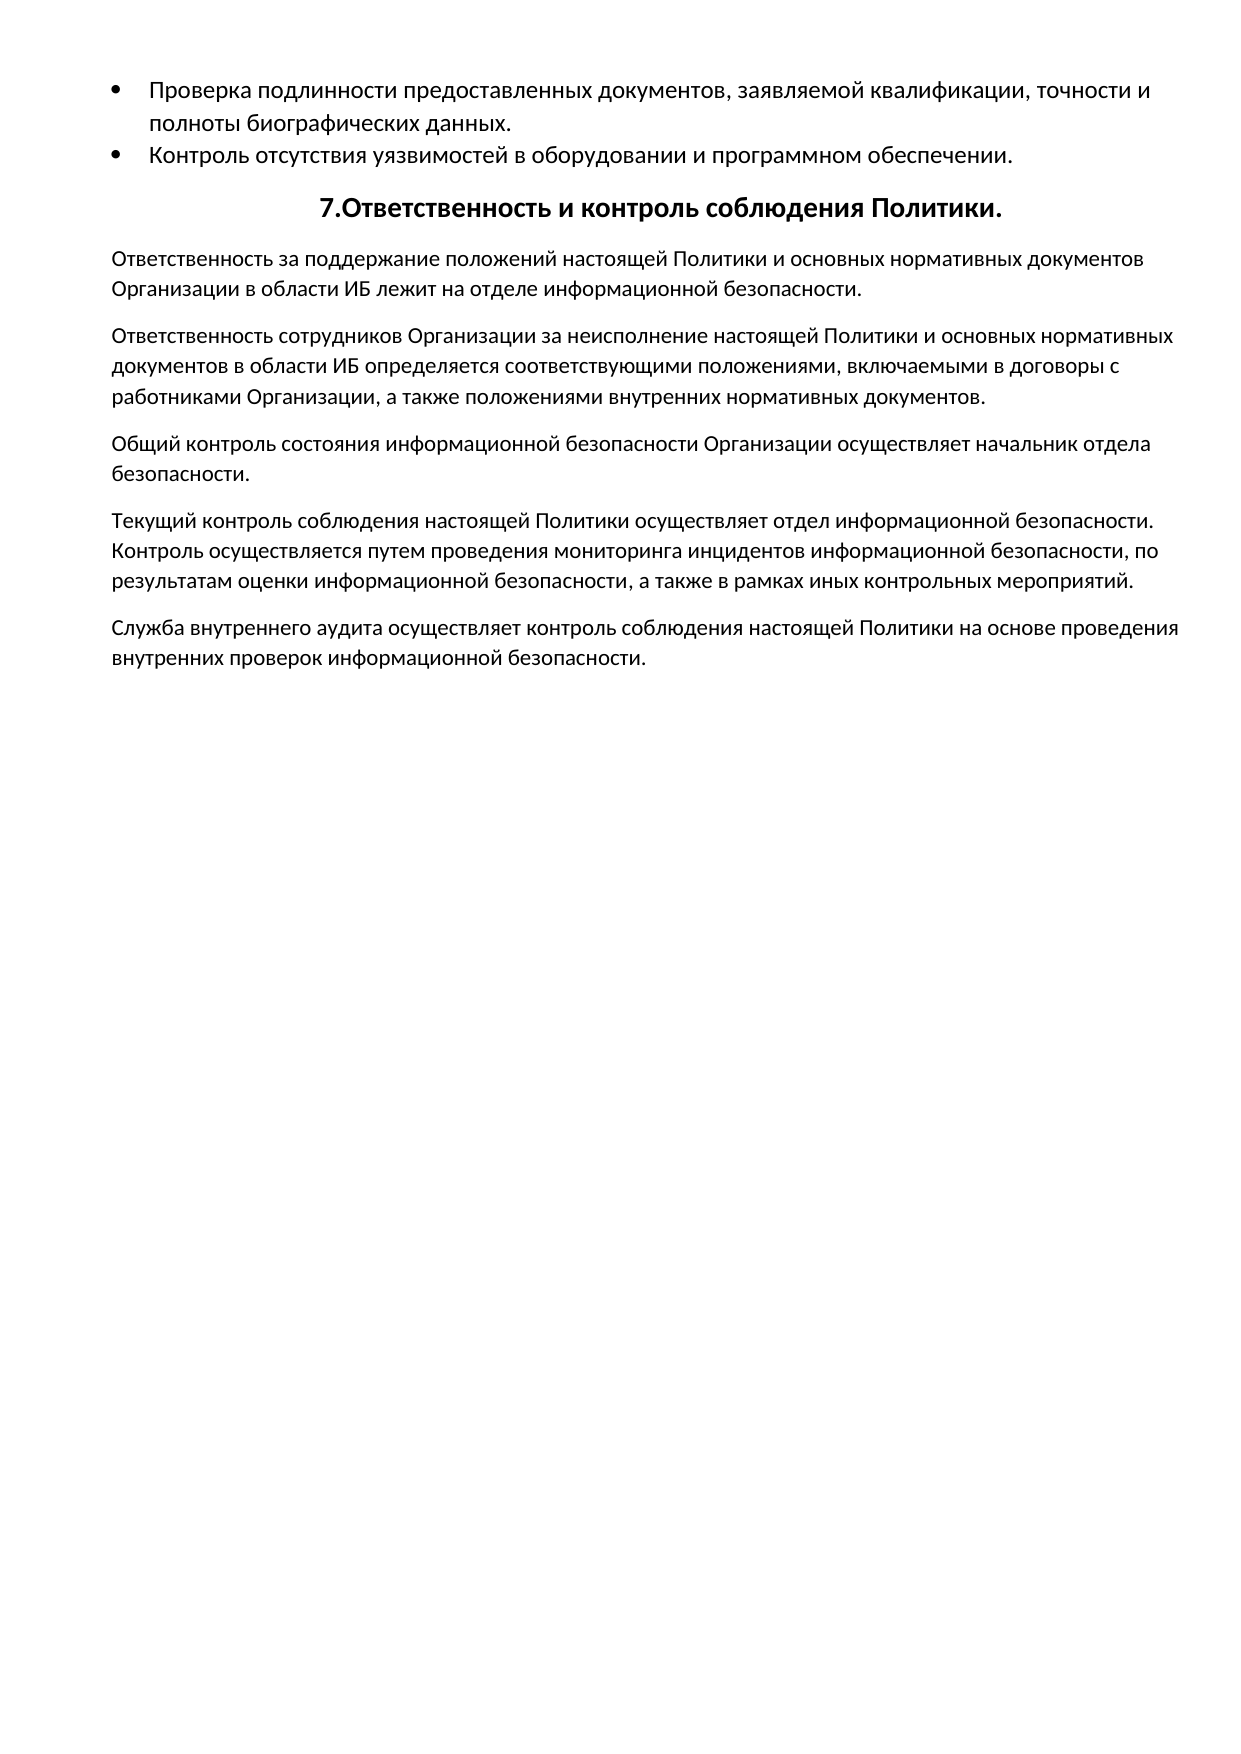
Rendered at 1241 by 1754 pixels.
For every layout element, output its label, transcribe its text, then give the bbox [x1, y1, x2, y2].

list Проверка подлинности предоставленных документов, заявляемой квалификации, точности и полноты биографических данных. [111, 74, 1211, 137]
text Служба внутреннего аудита осуществляет контроль соблюдения настоящей Политики на основе проведения внутренних проверок информационной безопасности. [111, 613, 1211, 671]
text Общий контроль состояния информационной безопасности Организации осуществляет начальник отдела безопасности. [111, 429, 1211, 487]
text Текущий контроль соблюдения настоящей Политики осуществляет отдел информационной безопасности. Контроль осуществляется путем проведения мониторинга инцидентов информационной безопасности, по результатам оценки информационной безопасности, а также в рамках иных контрольных мероприятий. [111, 506, 1211, 594]
text Ответственность за поддержание положений настоящей Политики и основных нормативных документов Организации в области ИБ лежит на отделе информационной безопасности. [111, 244, 1211, 303]
text 7.Ответственность и контроль соблюдения Политики. [111, 189, 1211, 225]
text Ответственность сотрудников Организации за неисполнение настоящей Политики и основных нормативных документов в области ИБ определяется соответствующими положениями, включаемыми в договоры с работниками Организации, а также положениями внутренних нормативных документов. [111, 321, 1211, 410]
list Контроль отсутствия уязвимостей в оборудовании и программном обеспечении. [111, 140, 1211, 170]
